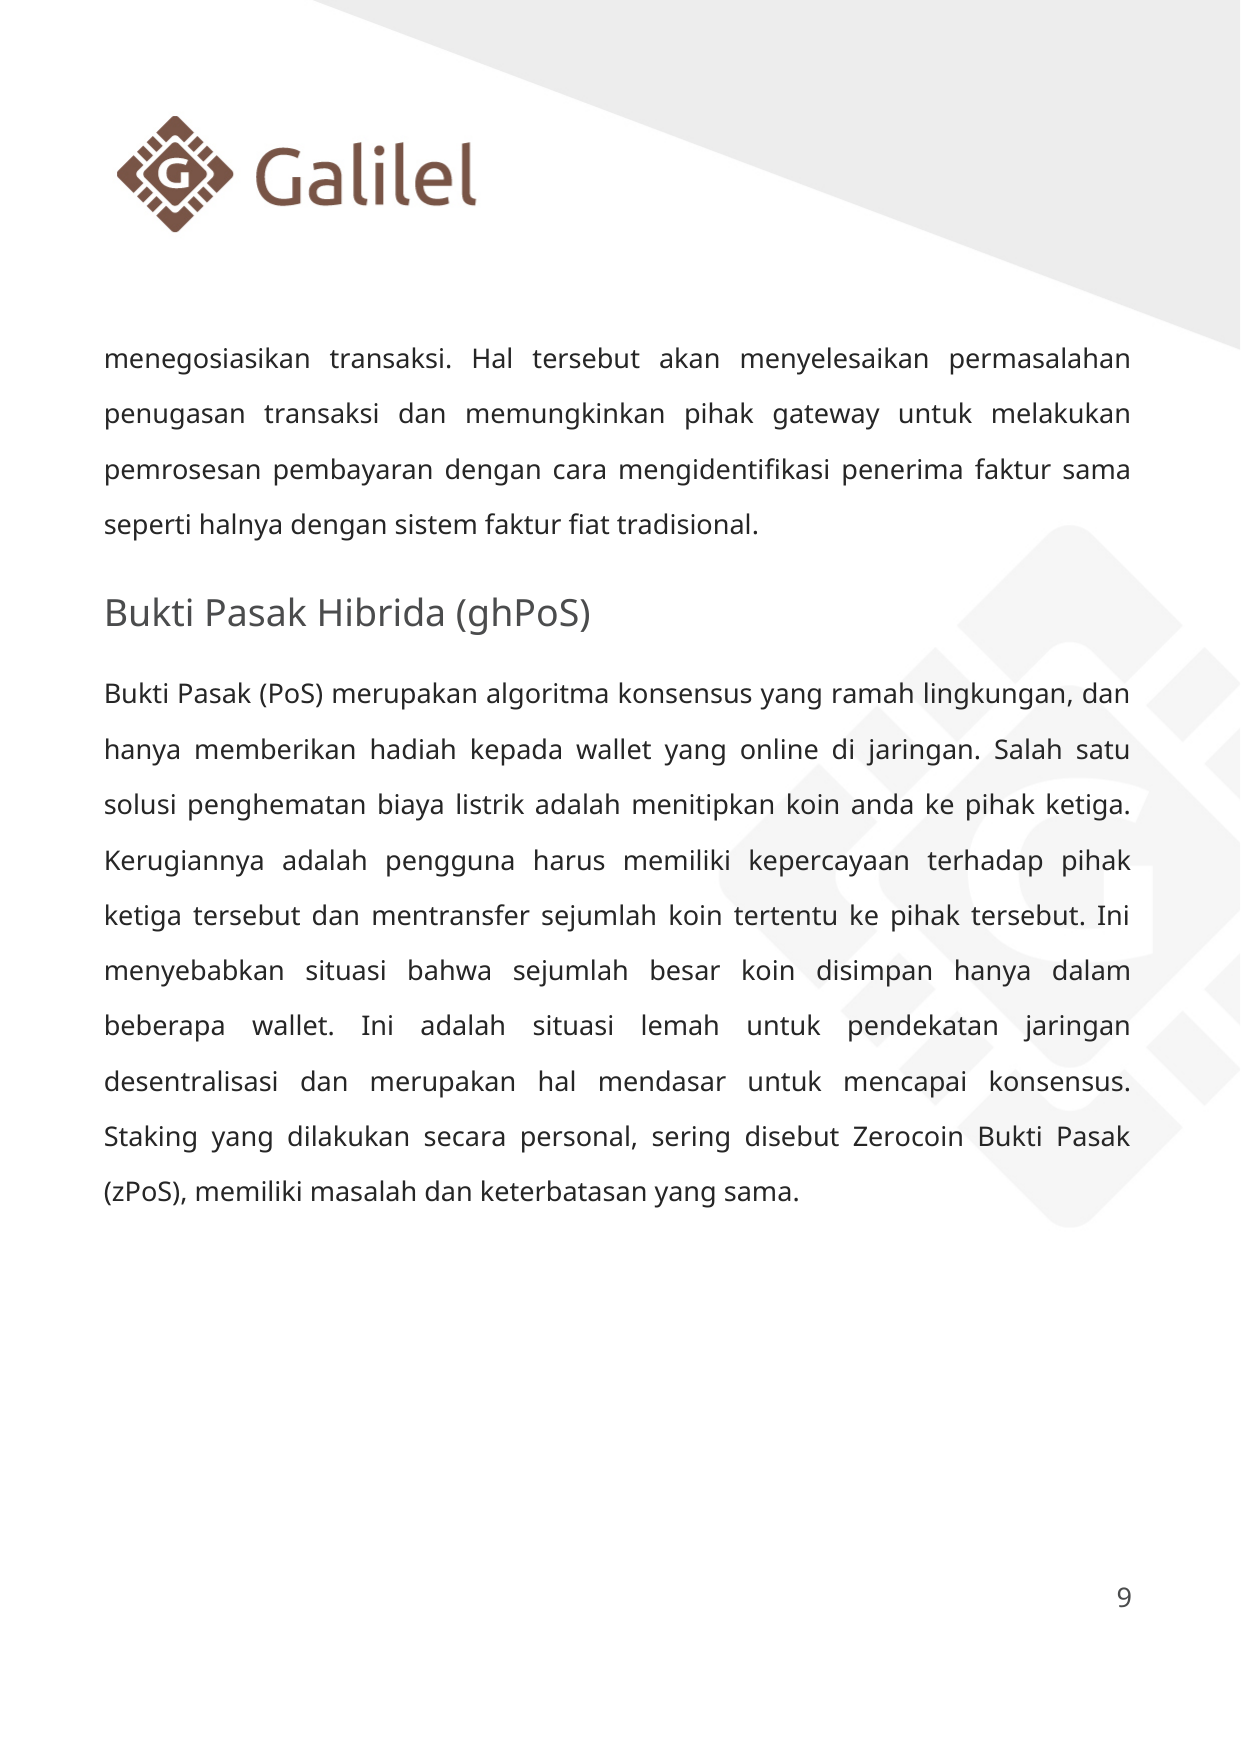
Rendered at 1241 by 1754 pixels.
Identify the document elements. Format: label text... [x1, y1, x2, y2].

subtitle Bukti Pasak Hibrida (ghPoS) [103, 586, 1132, 637]
text Bukti Pasak (PoS) merupakan algoritma konsensus yang ramah lingkungan, dan hanya memberikan hadiah kepada wallet yang online di jaringan. Salah satu solusi penghematan biaya listrik adalah menitipkan koin anda ke pihak ketiga. Kerugiannya adalah pengguna harus memiliki kepercayaan terhadap pihak ketiga tersebut dan mentransfer sejumlah koin tertentu ke pihak tersebut. Ini menyebabkan situasi bahwa sejumlah besar koin disimpan hanya dalam beberapa wallet. Ini adalah situasi lemah untuk pendekatan jaringan desentralisasi dan merupakan hal mendasar untuk mencapai konsensus. Staking yang dilakukan secara personal, sering disebut Zerocoin Bukti Pasak (zPoS), memiliki masalah dan keterbatasan yang sama. [103, 675, 1132, 1210]
picture [0, 0, 1241, 1754]
